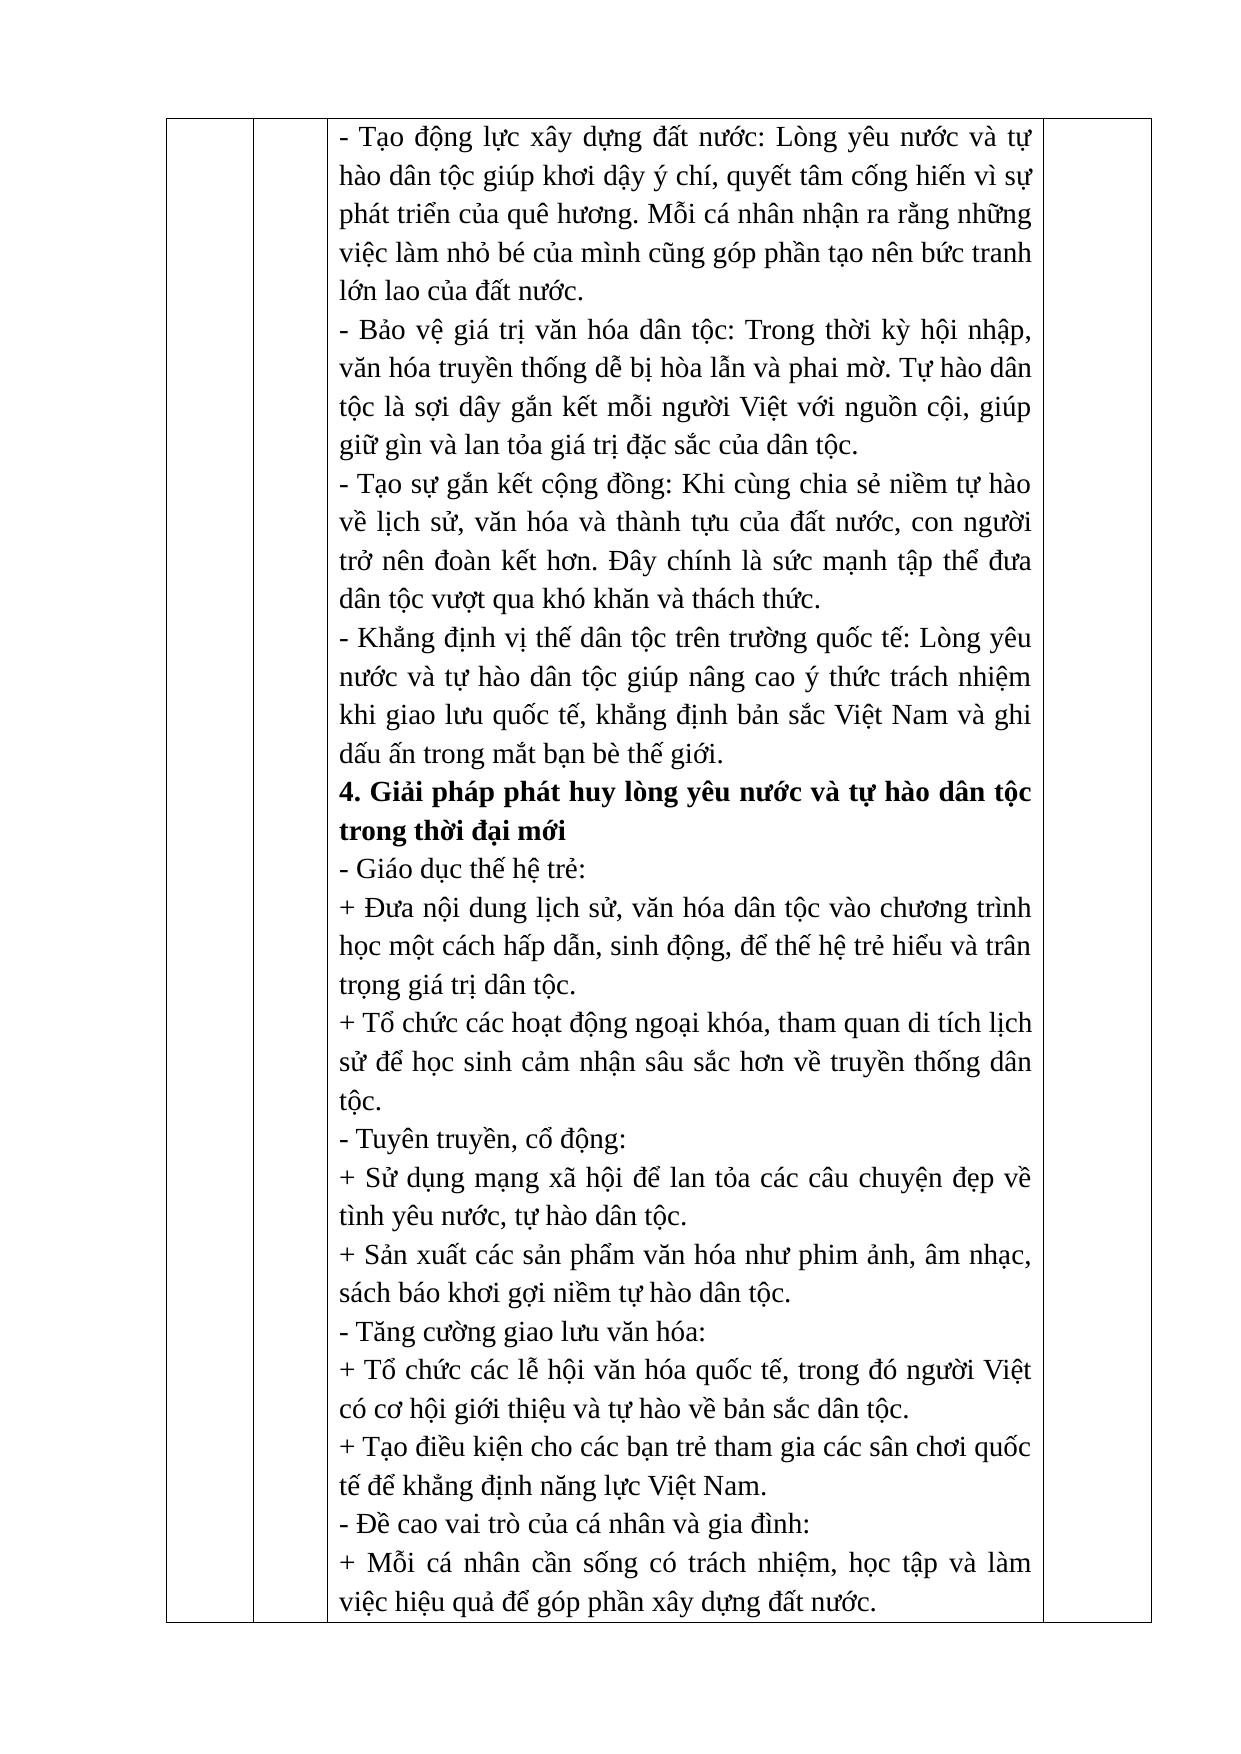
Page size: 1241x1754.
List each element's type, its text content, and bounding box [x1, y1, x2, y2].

table_cell 2 [254, 119, 327, 1622]
table_cell [167, 119, 253, 1622]
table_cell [328, 119, 1043, 1622]
table_cell [1044, 119, 1151, 1622]
